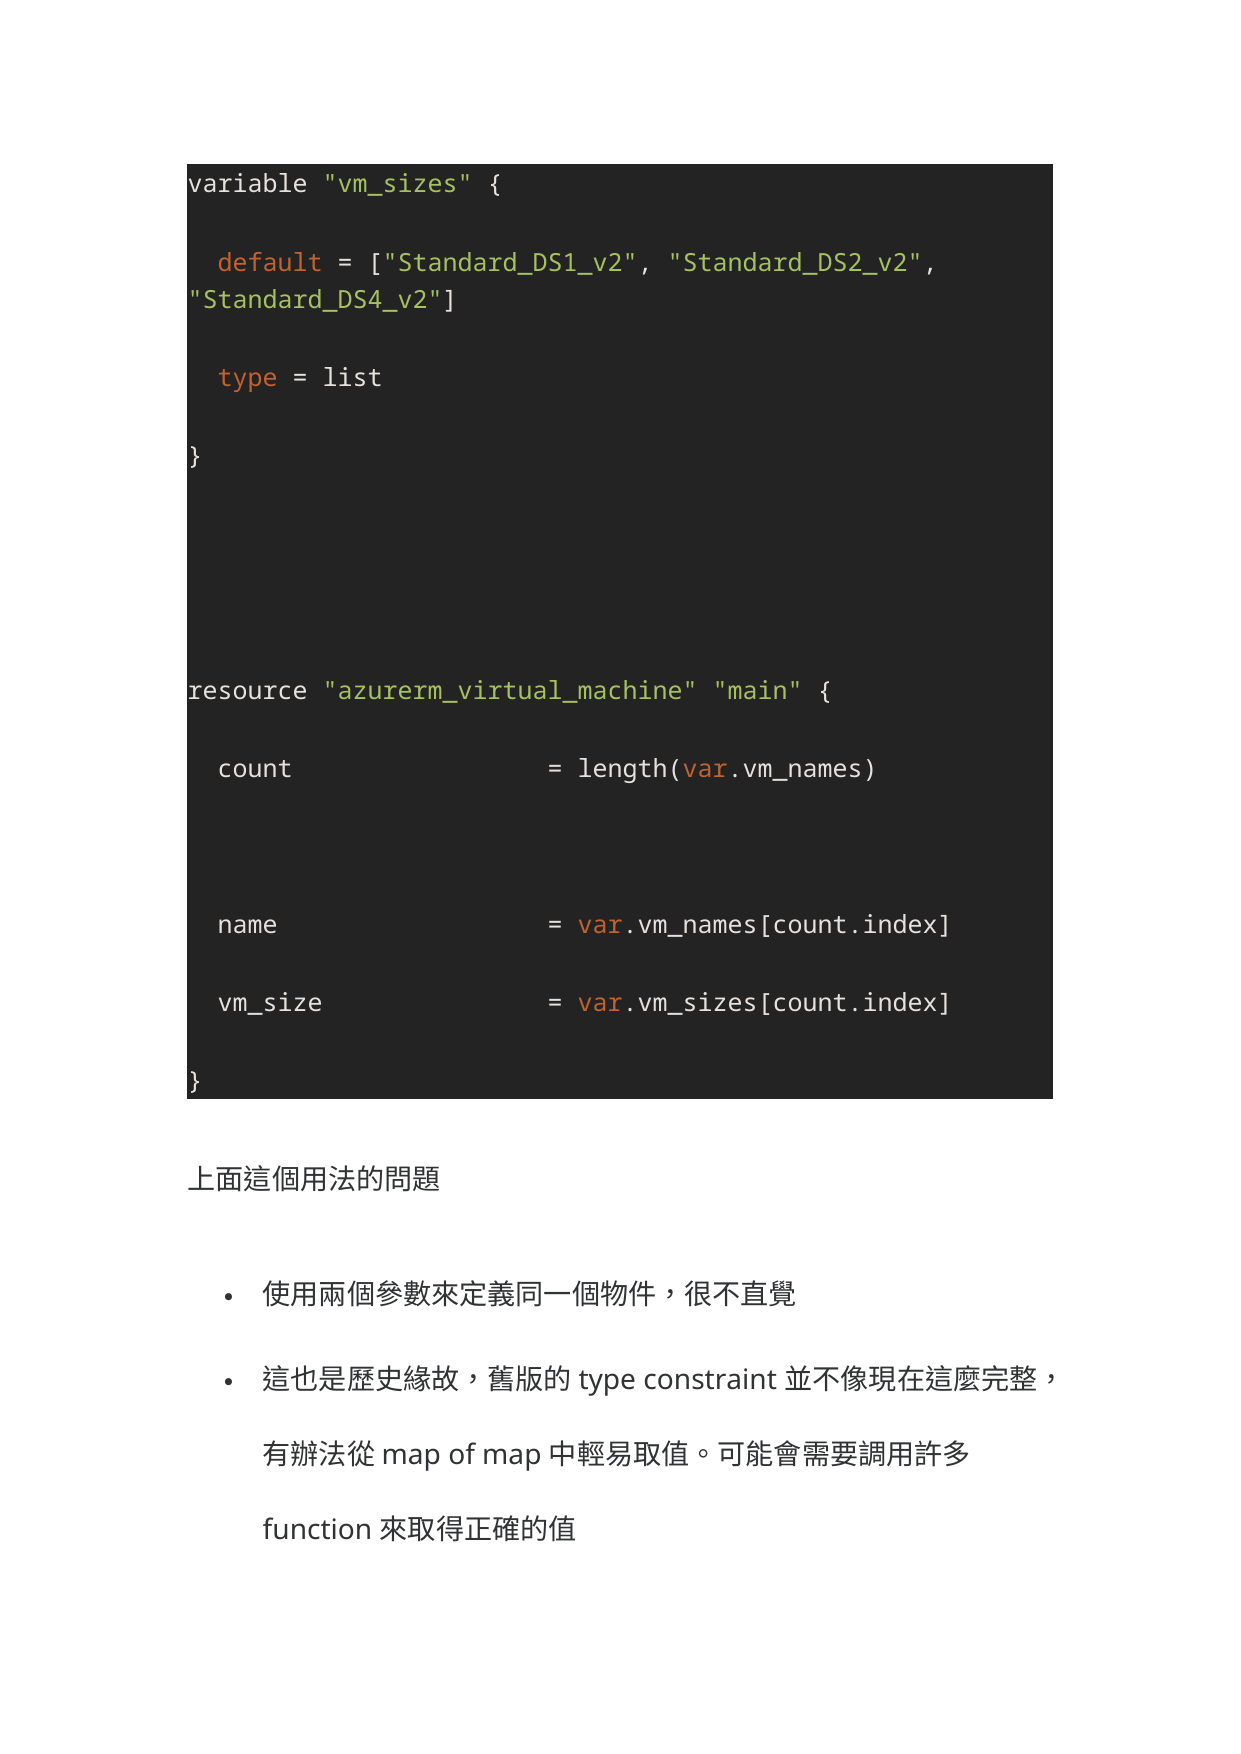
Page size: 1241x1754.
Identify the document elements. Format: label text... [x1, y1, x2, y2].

text 上面這個用法的問題 [187, 1139, 1053, 1214]
text } [187, 1061, 1053, 1099]
text variable "vm_sizes" { [187, 164, 1053, 202]
text resource "azurerm_virtual_machine" "main" { [187, 671, 1053, 708]
text count = length(var.vm_names) [187, 749, 1053, 786]
text default = ["Standard_DS1_v2", "Standard_DS2_v2", "Standard_DS4_v2"] [187, 243, 1053, 318]
list 使用兩個參數來定義同一個物件，很不直覺 [225, 1255, 1053, 1330]
text name = var.vm_names[count.index] [187, 905, 1053, 943]
text type = list [187, 358, 1053, 396]
list 這也是歷史緣故，舊版的 type constraint 並不像現在這麼完整，有辦法從 map of map 中輕易取值。可能會需要調用許多 function 來取得正確的值 [225, 1339, 1053, 1564]
text vm_size = var.vm_sizes[count.index] [187, 983, 1053, 1021]
text } [187, 436, 1053, 474]
